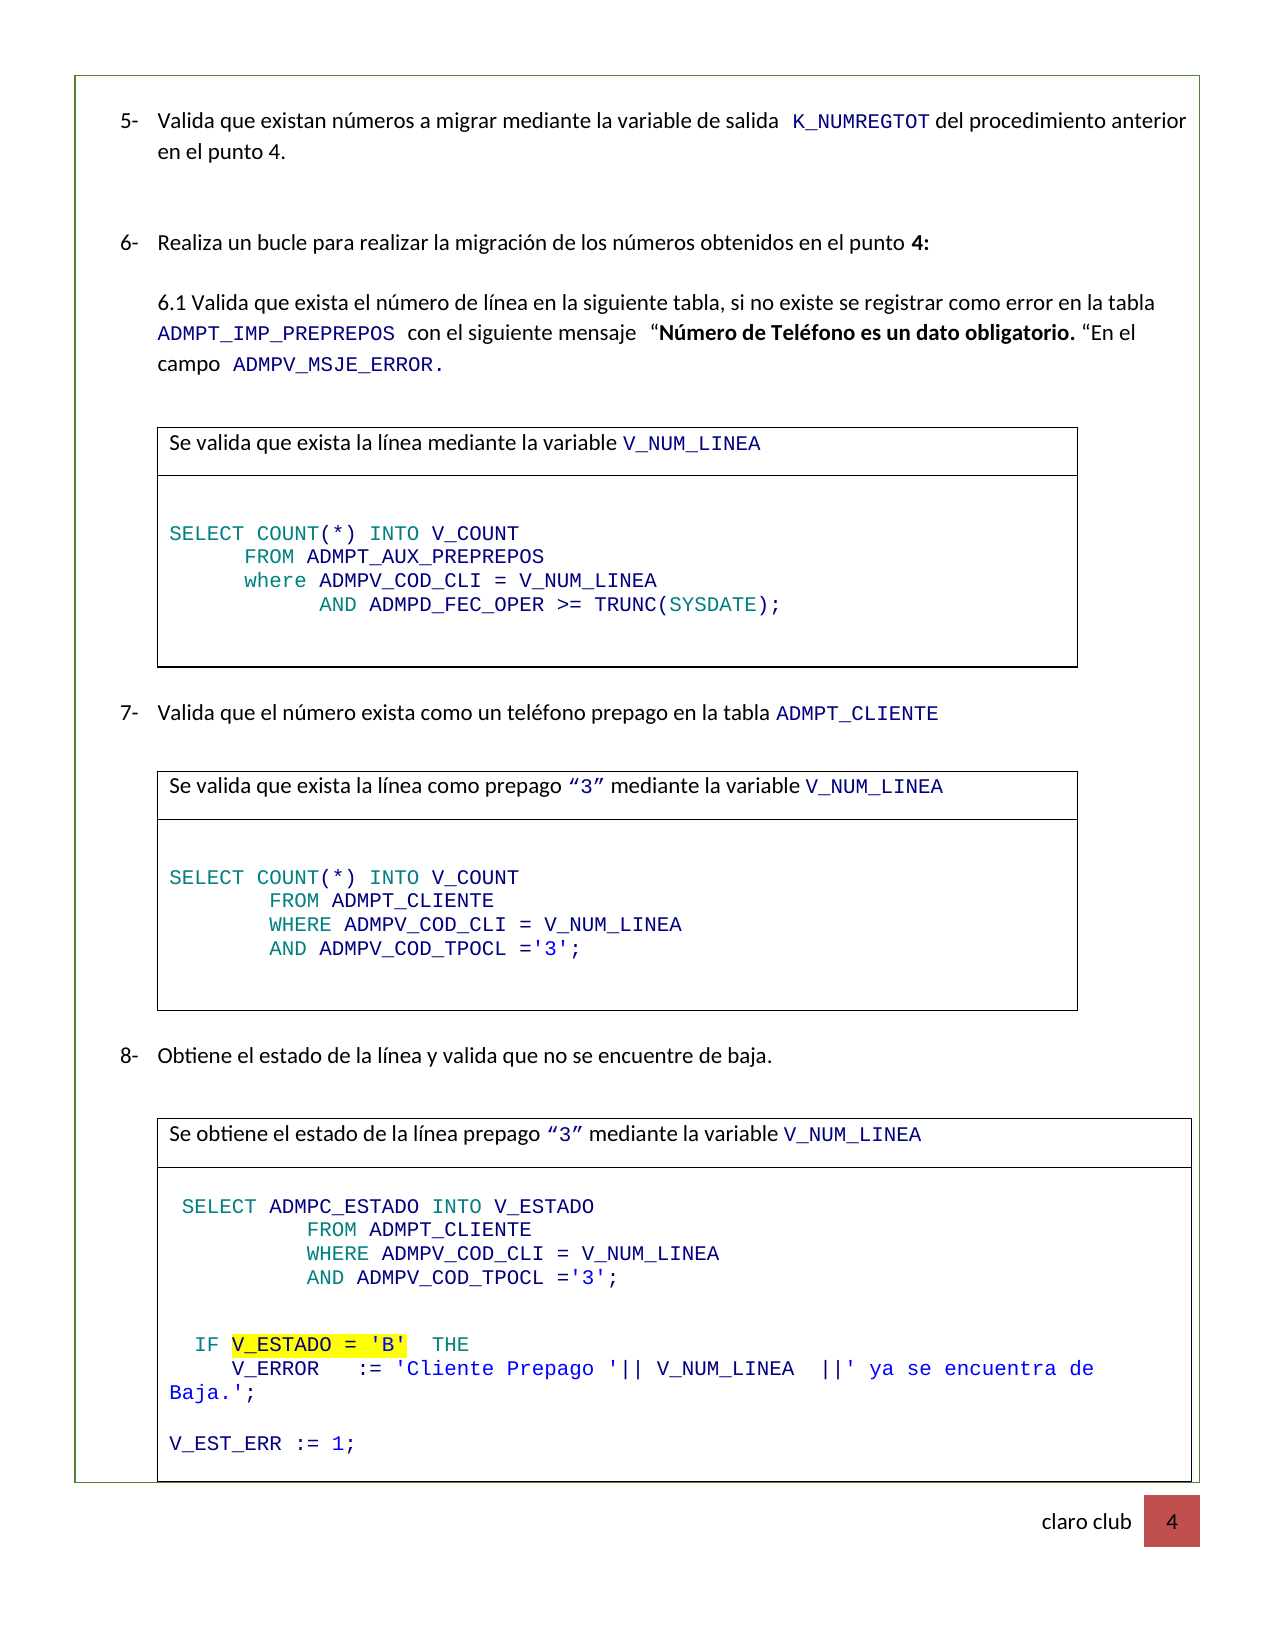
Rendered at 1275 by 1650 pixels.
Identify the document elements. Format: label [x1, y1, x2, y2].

table_cell [76, 76, 1199, 1482]
